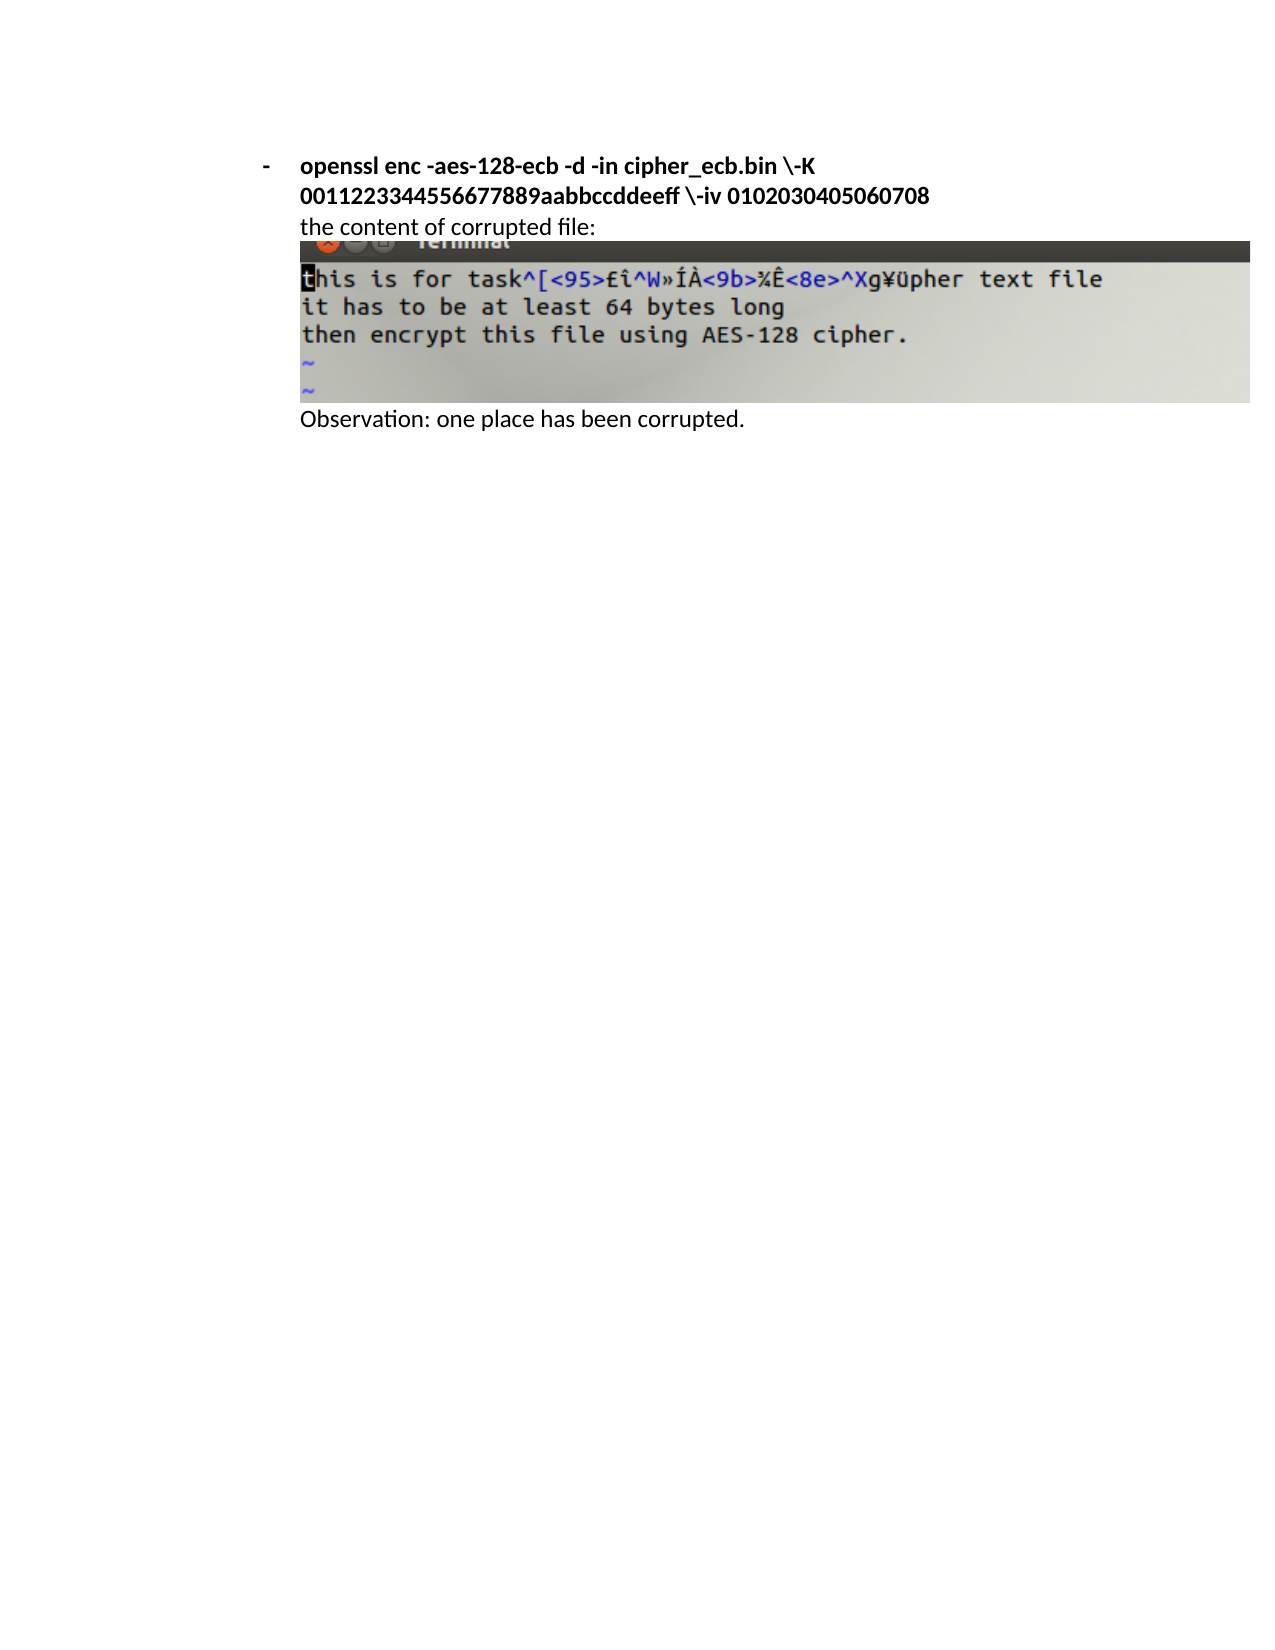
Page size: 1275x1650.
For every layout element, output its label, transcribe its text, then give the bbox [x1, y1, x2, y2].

list openssl enc -aes-128-ecb -d -in cipher_ecb.bin \-K 0011223344556677889aabbccddeeff \-iv 0102030405060708 [262, 150, 1125, 211]
list Observation: one place has been corrupted. [300, 403, 1125, 433]
picture [300, 241, 1251, 403]
list the content of corrupted file: [300, 211, 1125, 241]
